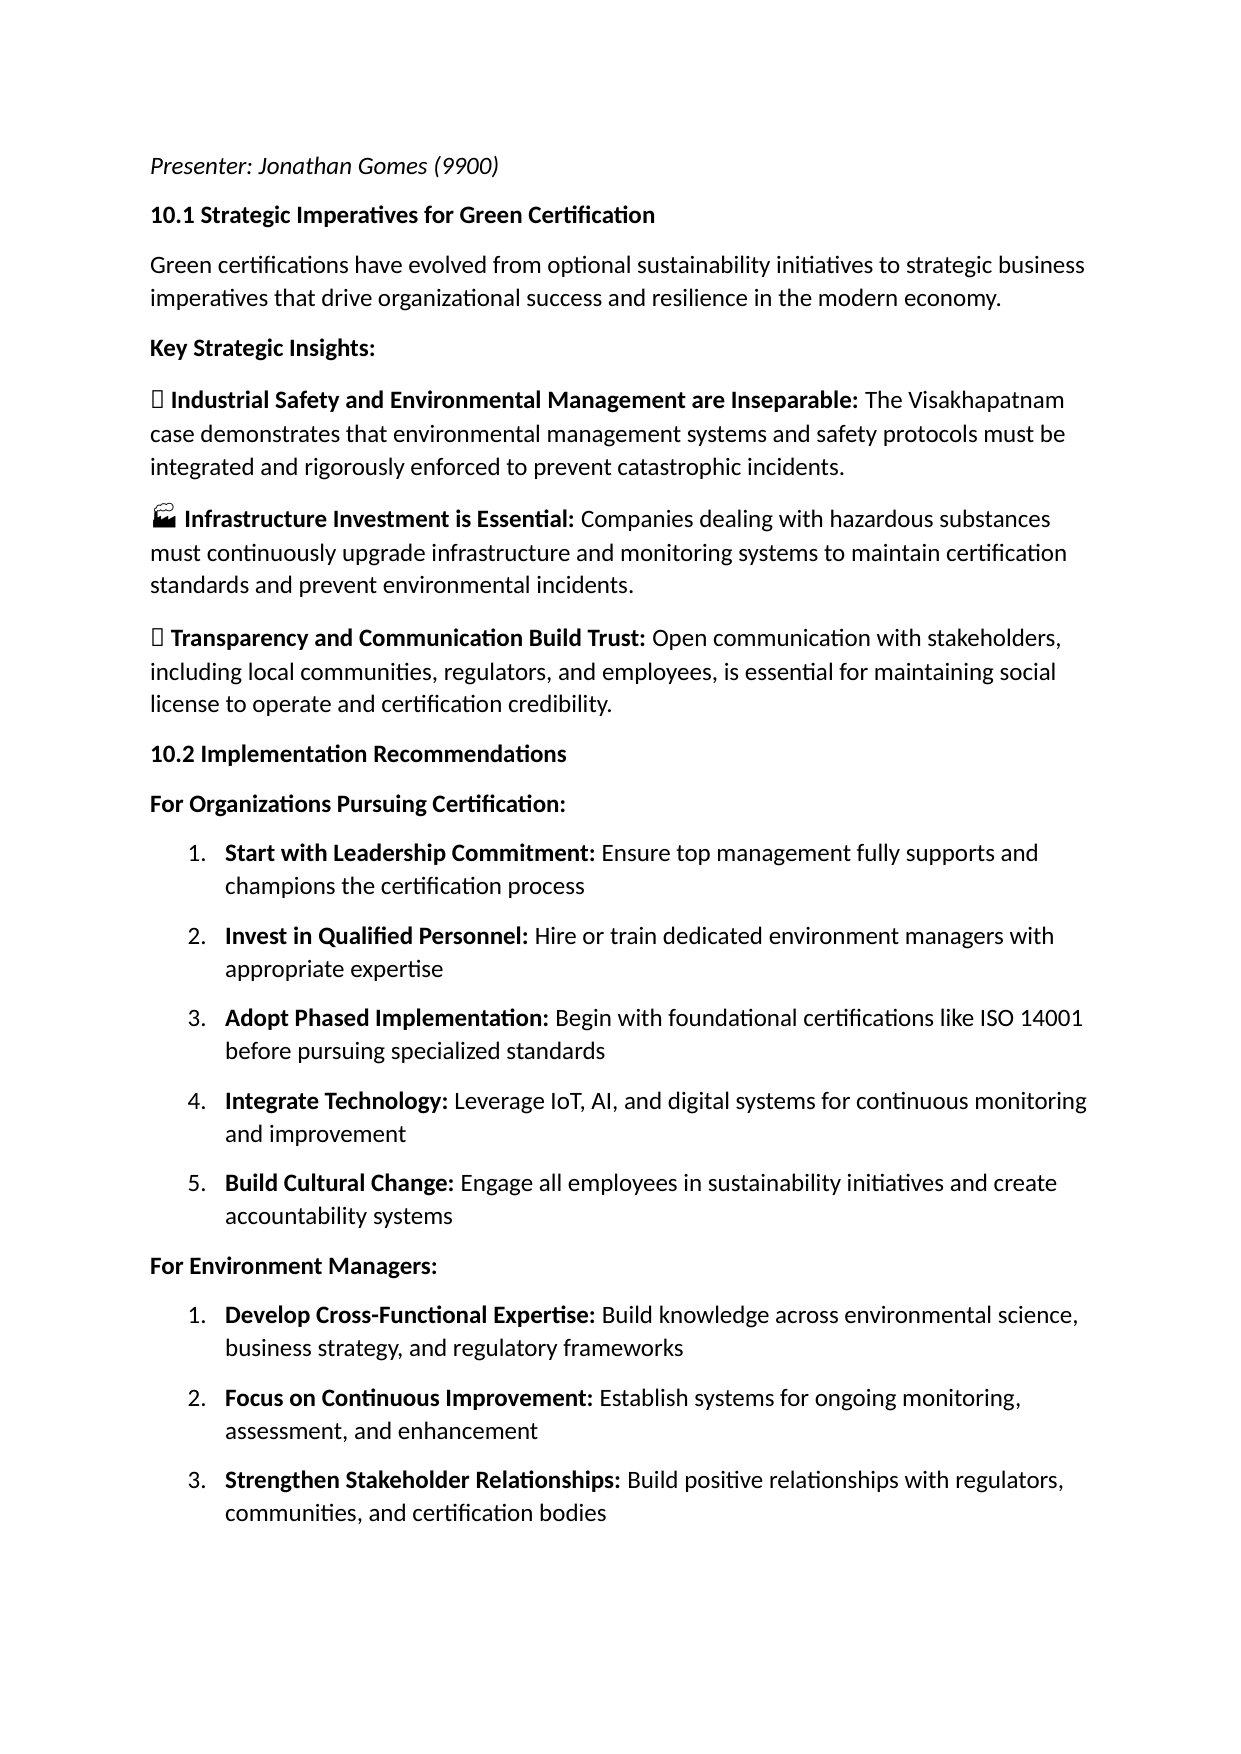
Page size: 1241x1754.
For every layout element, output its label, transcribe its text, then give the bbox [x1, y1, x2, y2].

list Adopt Phased Implementation: Begin with foundational certifications like ISO 14001 before pursuing specialized standards [187, 1002, 1090, 1066]
text For Environment Managers: [150, 1250, 1090, 1280]
list Start with Leadership Commitment: Ensure top management fully supports and champions the certification process [187, 837, 1090, 901]
list Focus on Continuous Improvement: Establish systems for ongoing monitoring, assessment, and enhancement [187, 1382, 1090, 1445]
list Develop Cross-Functional Expertise: Build knowledge across environmental science, business strategy, and regulatory frameworks [187, 1299, 1090, 1363]
text 10.1 Strategic Imperatives for Green Certification [150, 199, 1090, 230]
text 🏭 Infrastructure Investment is Essential: Companies dealing with hazardous substances must continuously upgrade infrastructure and monitoring systems to maintain certification standards and prevent environmental incidents. [150, 500, 1090, 600]
text 💡 Industrial Safety and Environmental Management are Inseparable: The Visakhapatnam case demonstrates that environmental management systems and safety protocols must be integrated and rigorously enforced to prevent catastrophic incidents. [150, 381, 1090, 481]
text 📢 Transparency and Communication Build Trust: Open communication with stakeholders, including local communities, regulators, and employees, is essential for maintaining social license to operate and certification credibility. [150, 619, 1090, 719]
text Presenter: Jonathan Gomes (9900) [150, 150, 1090, 181]
text For Organizations Pursuing Certification: [150, 788, 1090, 818]
text 10.2 Implementation Recommendations [150, 738, 1090, 769]
list Strengthen Stakeholder Relationships: Build positive relationships with regulators, communities, and certification bodies [187, 1464, 1090, 1528]
text Green certifications have evolved from optional sustainability initiatives to strategic business imperatives that drive organizational success and resilience in the modern economy. [150, 249, 1090, 313]
list Build Cultural Change: Engage all employees in sustainability initiatives and create accountability systems [187, 1167, 1090, 1231]
list Invest in Qualified Personnel: Hire or train dedicated environment managers with appropriate expertise [187, 920, 1090, 983]
list Integrate Technology: Leverage IoT, AI, and digital systems for continuous monitoring and improvement [187, 1085, 1090, 1148]
text Key Strategic Insights: [150, 332, 1090, 362]
